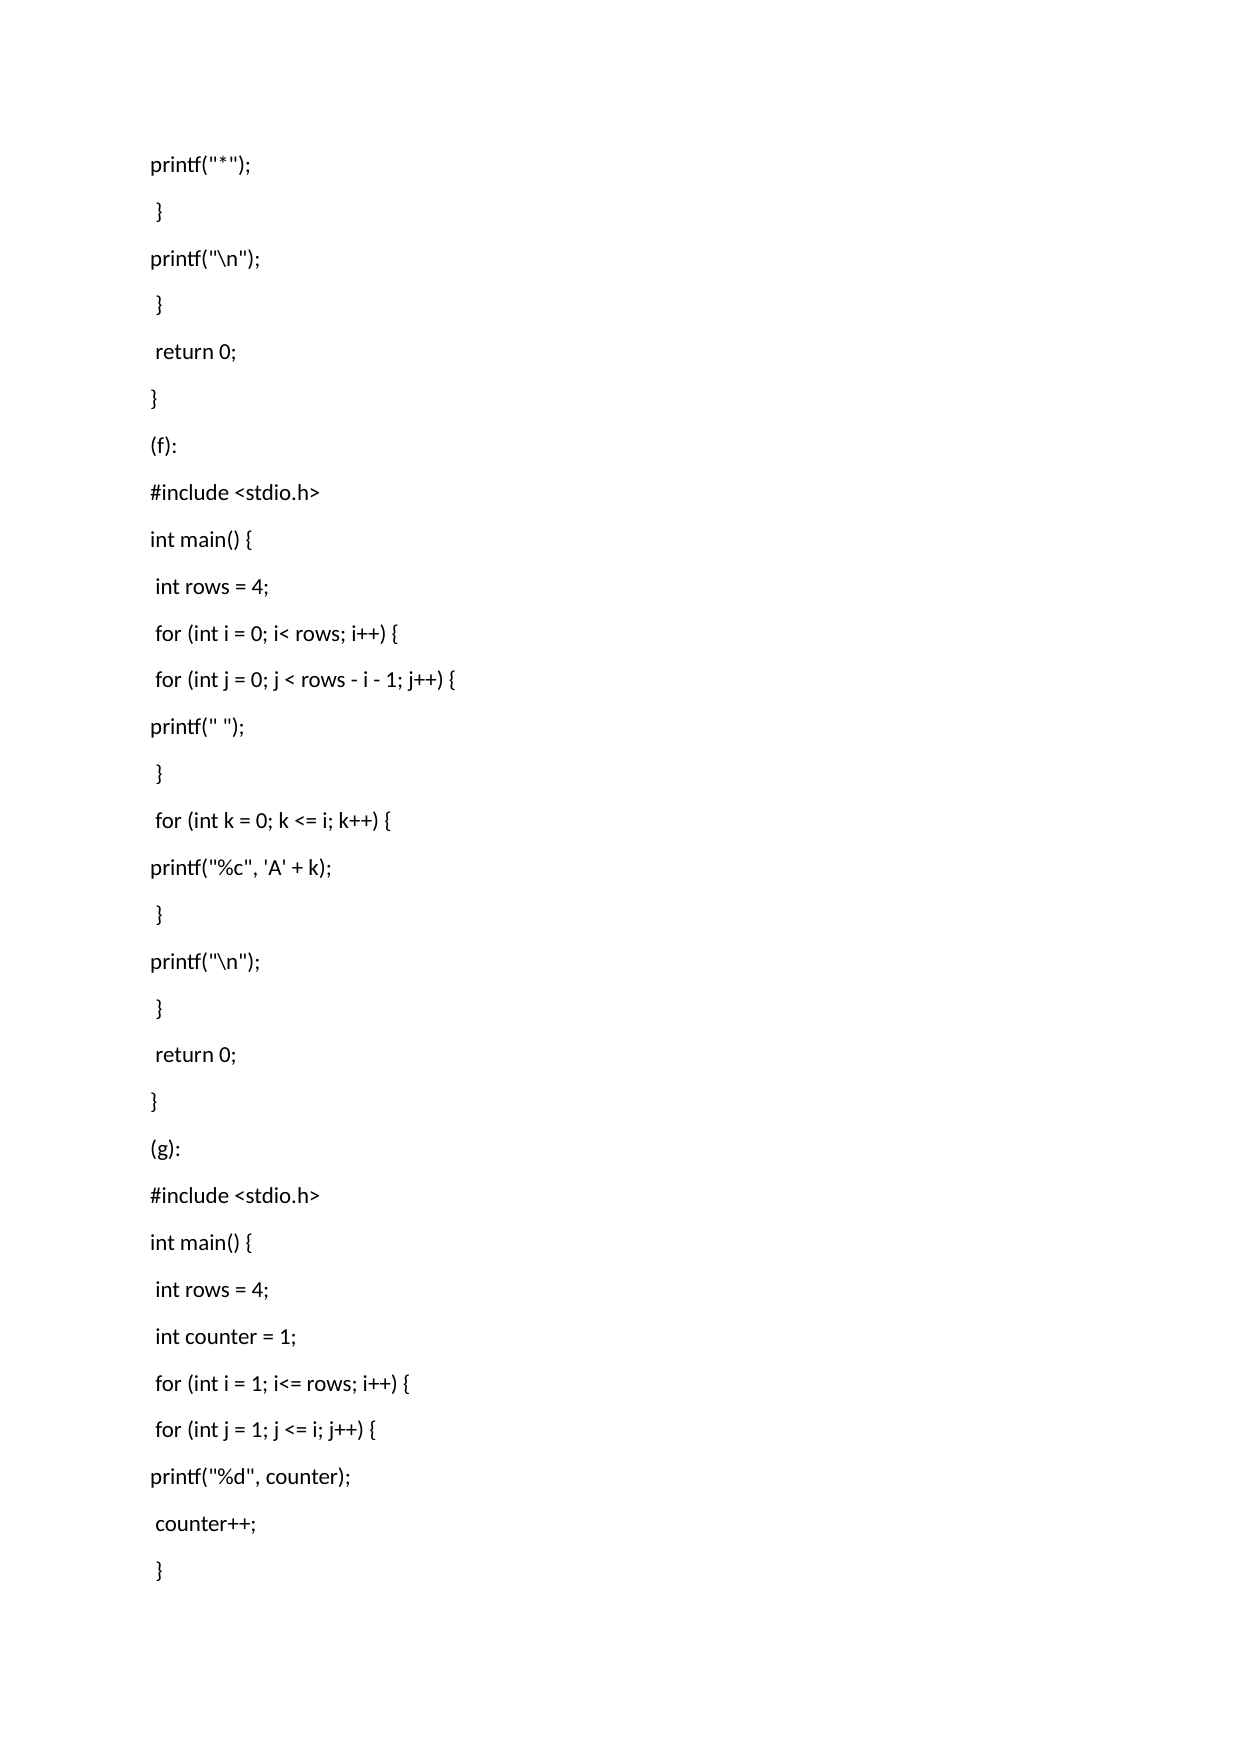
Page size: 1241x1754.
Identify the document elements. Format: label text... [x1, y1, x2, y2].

text int counter = 1; [150, 1322, 1090, 1350]
text for (int j = 0; j < rows - i - 1; j++) { [150, 666, 1090, 694]
text printf("\n"); [150, 244, 1090, 272]
text } [150, 291, 1090, 319]
text (f): [150, 431, 1090, 459]
text for (int i = 0; i< rows; i++) { [150, 619, 1090, 647]
text } [150, 384, 1090, 412]
text counter++; [150, 1509, 1090, 1537]
text printf("*"); [150, 150, 1090, 178]
text } [150, 1087, 1090, 1116]
text int main() { [150, 525, 1090, 553]
text printf("%d", counter); [150, 1462, 1090, 1491]
text printf("%c", 'A' + k); [150, 853, 1090, 881]
text } [150, 900, 1090, 928]
text return 0; [150, 337, 1090, 366]
text printf(" "); [150, 712, 1090, 741]
text int main() { [150, 1228, 1090, 1256]
text } [150, 1556, 1090, 1584]
text for (int k = 0; k <= i; k++) { [150, 806, 1090, 834]
text #include <stdio.h> [150, 1181, 1090, 1209]
text for (int j = 1; j <= i; j++) { [150, 1416, 1090, 1444]
text } [150, 759, 1090, 787]
text printf("\n"); [150, 947, 1090, 975]
text for (int i = 1; i<= rows; i++) { [150, 1369, 1090, 1397]
text } [150, 197, 1090, 225]
text } [150, 994, 1090, 1022]
text #include <stdio.h> [150, 478, 1090, 506]
text int rows = 4; [150, 1275, 1090, 1303]
text int rows = 4; [150, 572, 1090, 600]
text return 0; [150, 1041, 1090, 1069]
text (g): [150, 1134, 1090, 1162]
